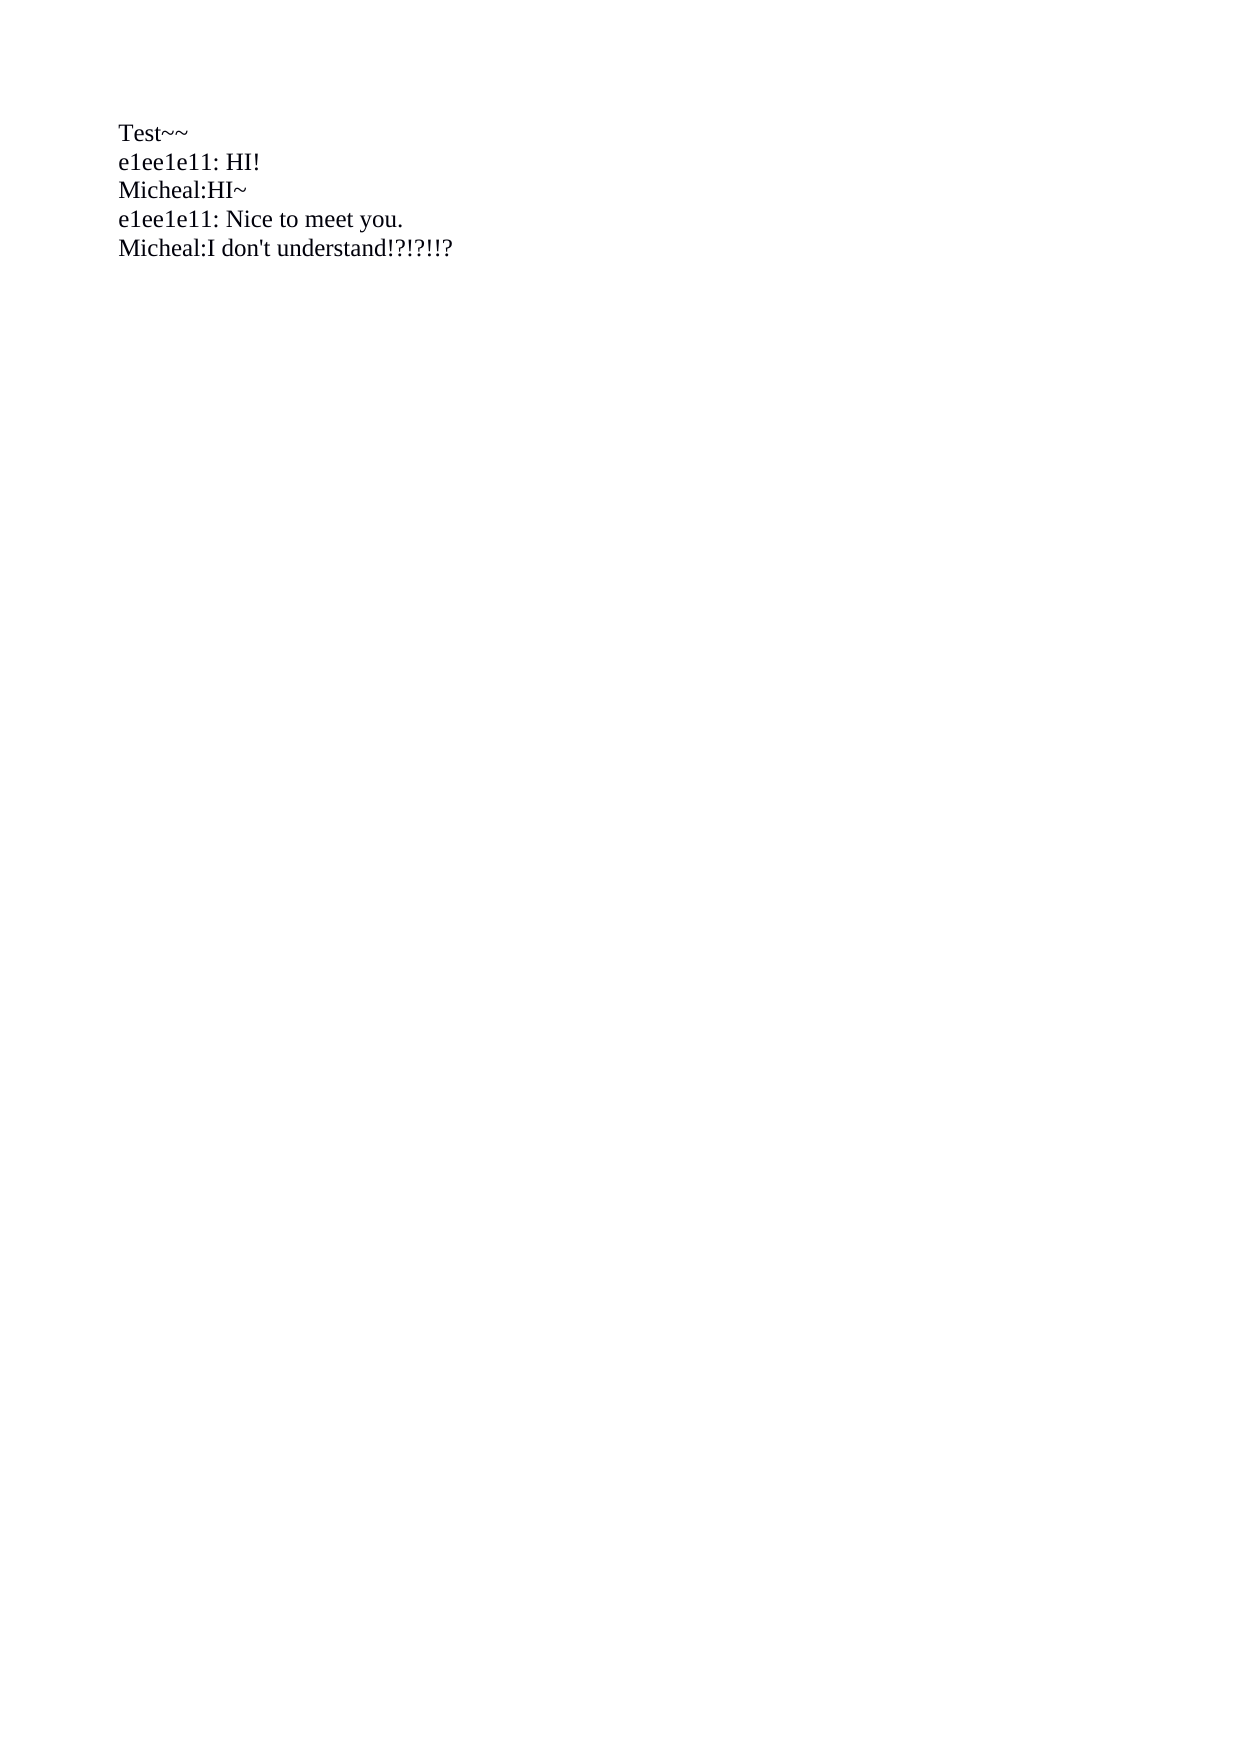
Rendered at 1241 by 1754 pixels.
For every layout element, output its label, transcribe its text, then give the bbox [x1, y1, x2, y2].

text Micheal:I don't understand!?!?!!? [118, 233, 1122, 262]
text e1ee1e11: HI! [118, 147, 1122, 176]
text Micheal:HI~ [118, 176, 1122, 204]
text e1ee1e11: Nice to meet you. [118, 204, 1122, 233]
text Test~~ [118, 118, 1122, 147]
